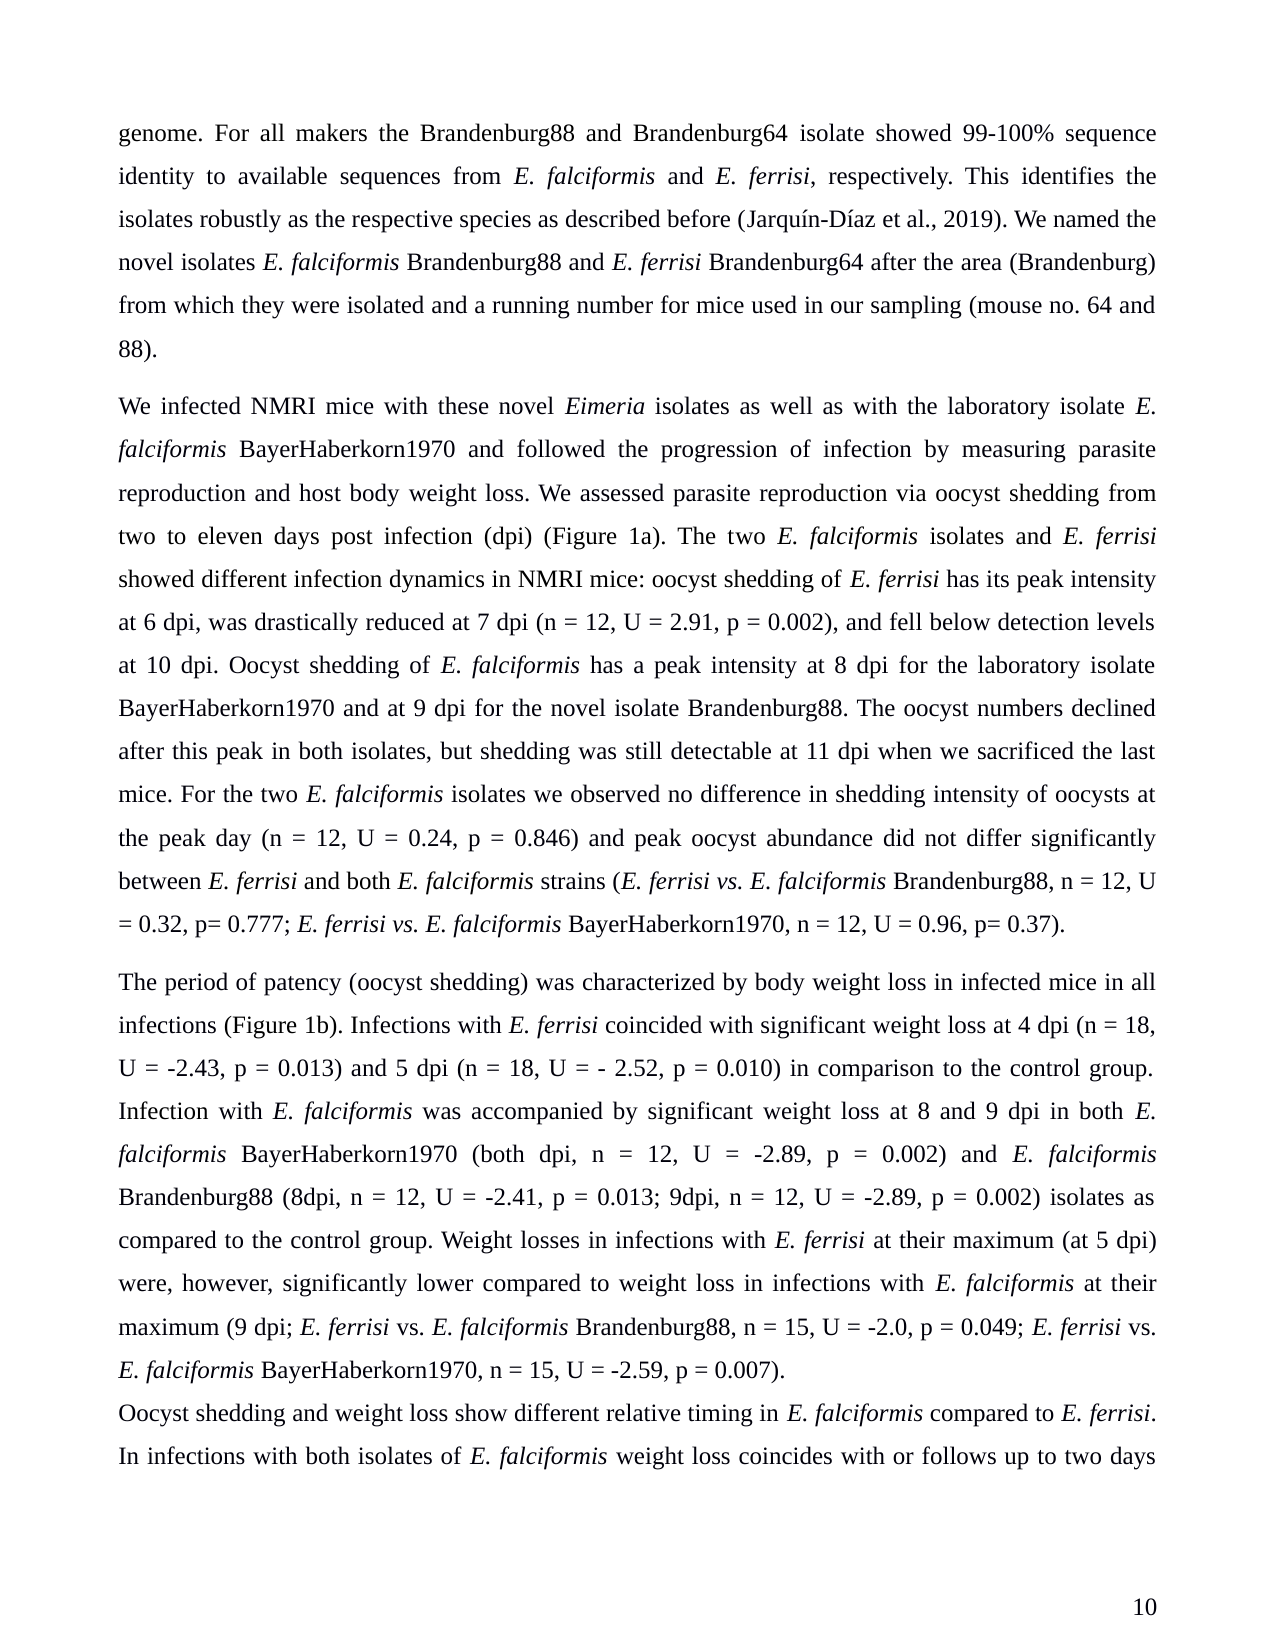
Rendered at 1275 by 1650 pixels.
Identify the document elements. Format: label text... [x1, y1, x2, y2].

text We infected NMRI mice with these novel Eimeria isolates as well as with the laboratory isolate E. falciformis BayerHaberkorn1970 and followed the progression of infection by measuring parasite reproduction and host body weight loss. We assessed parasite reproduction via oocyst shedding from two to eleven days post infection (dpi) (Figure 1a). The two E. falciformis isolates and E. ferrisi showed different infection dynamics in NMRI mice: oocyst shedding of E. ferrisi has its peak intensity at 6 dpi, was drastically reduced at 7 dpi (n = 12, U = 2.91, p = 0.002), and fell below detection levels at 10 dpi. Oocyst shedding of E. falciformis has a peak intensity at 8 dpi for the laboratory isolate BayerHaberkorn1970 and at 9 dpi for the novel isolate Brandenburg88. The oocyst numbers declined after this peak in both isolates, but shedding was still detectable at 11 dpi when we sacrificed the last mice. For the two E. falciformis isolates we observed no difference in shedding intensity of oocysts at the peak day (n = 12, U = 0.24, p = 0.846) and peak oocyst abundance did not differ significantly between E. ferrisi and both E. falciformis strains (E. ferrisi vs. E. falciformis Brandenburg88, n = 12, U = 0.32, p= 0.777; E. ferrisi vs. E. falciformis BayerHaberkorn1970, n = 12, U = 0.96, p= 0.37). [118, 391, 1157, 823]
